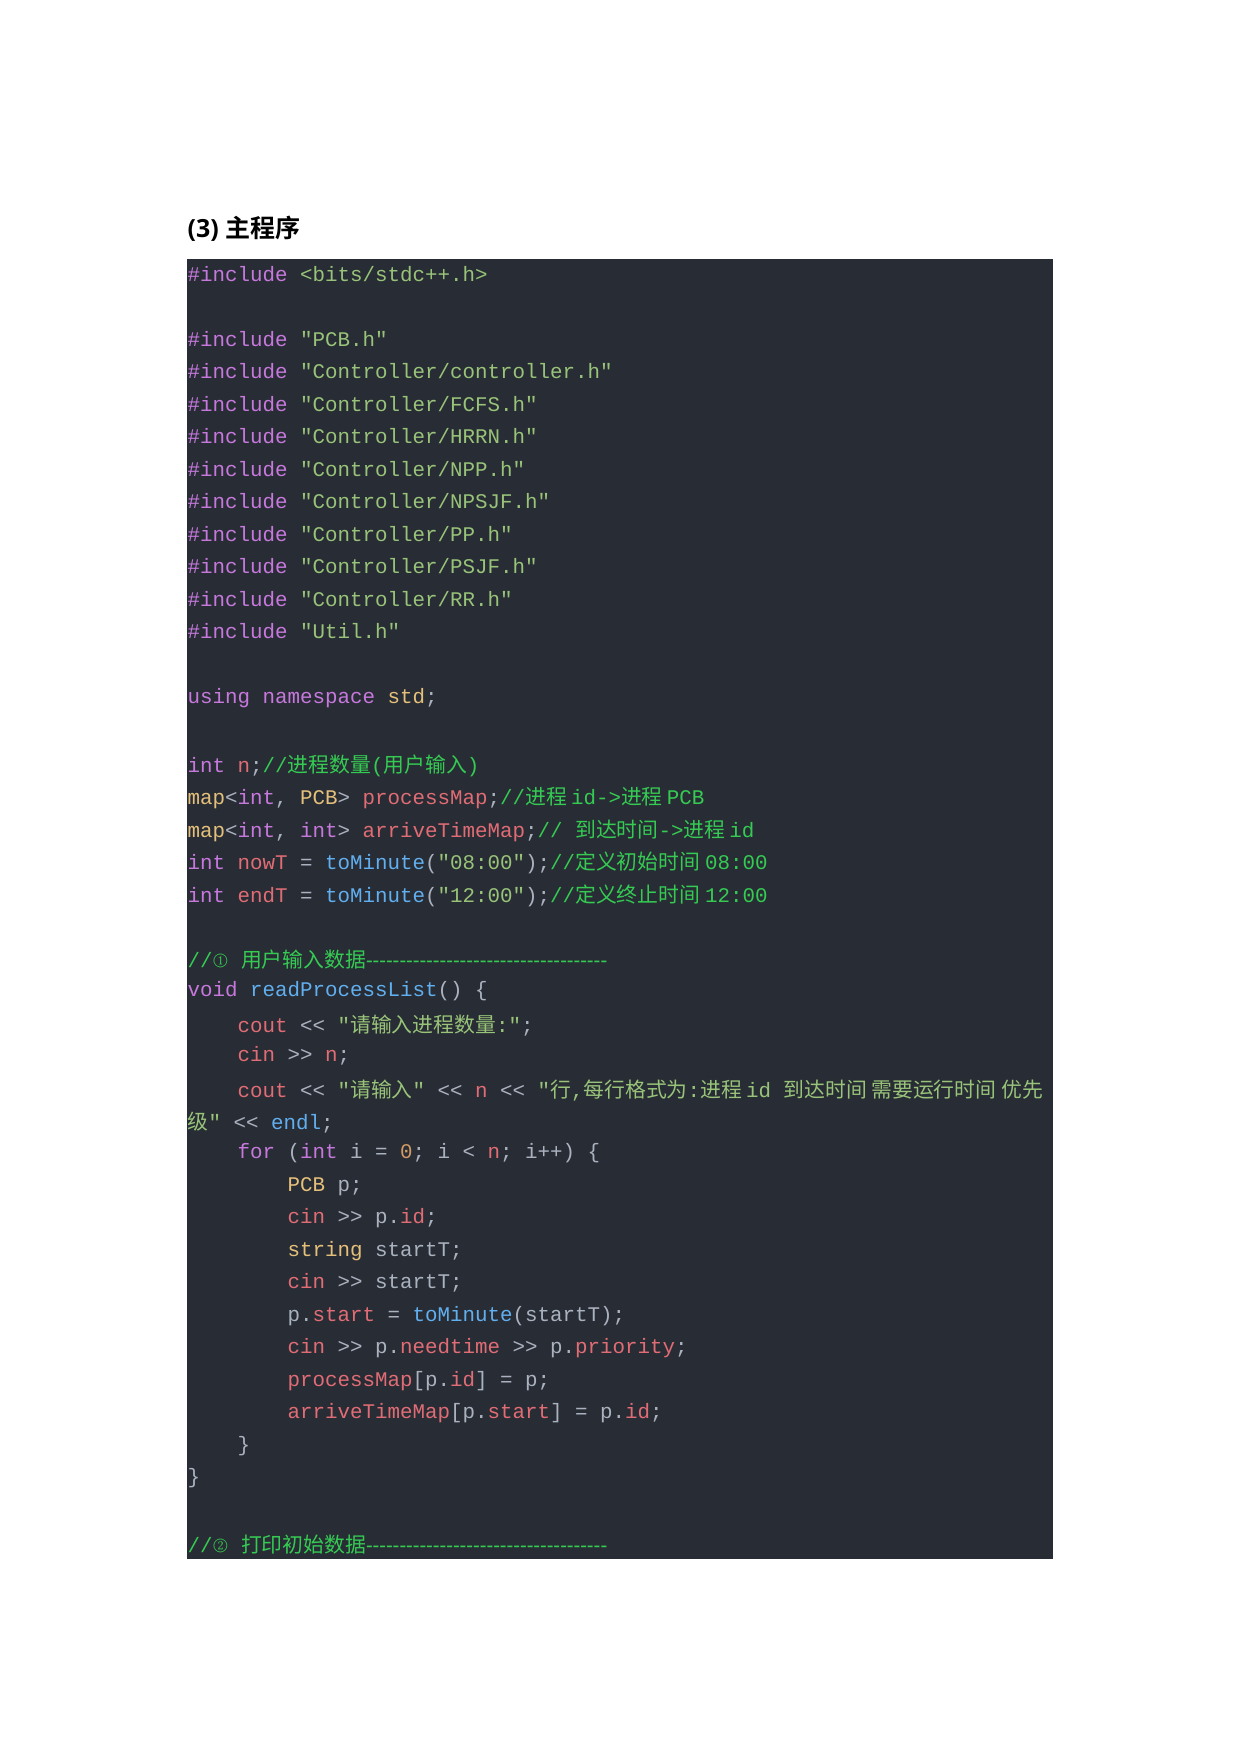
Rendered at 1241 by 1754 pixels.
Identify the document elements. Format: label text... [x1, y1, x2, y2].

text //① 用户输入数据------------------------------------ void readProcessList() { cout << "请输入进程数量:"; cin >> n; cout << "请输入" << n << "行,每行格式为:进程id 到达时间 需要运行时间 优先级" << endl; for (int i = 0; i < n; i++) { PCB p; cin >> p.id; string startT; cin >> startT; p.start = toMinute(startT); cin >> p.needtime >> p.priority; processMap[p.id] = p; arriveTimeMap[p.start] = p.id; } } [187, 942, 1053, 1527]
text //② 打印初始数据------------------------------------ [187, 1527, 1053, 1559]
subtitle (3) 主程序 [187, 194, 1053, 259]
text #include <bits/stdc++.h> #include "PCB.h" #include "Controller/controller.h" #include "Controller/FCFS.h" #include "Controller/HRRN.h" #include "Controller/NPP.h" #include "Controller/NPSJF.h" #include "Controller/PP.h" #include "Controller/PSJF.h" #include "Controller/RR.h" #include "Util.h" using namespace std; int n;//进程数量(用户输入) map<int, PCB> processMap;//进程id->进程PCB map<int, int> arriveTimeMap;// 到达时间->进程id int nowT = toMinute("08:00");//定义初始时间 08:00 int endT = toMinute("12:00");//定义终止时间 12:00 [187, 259, 1053, 942]
